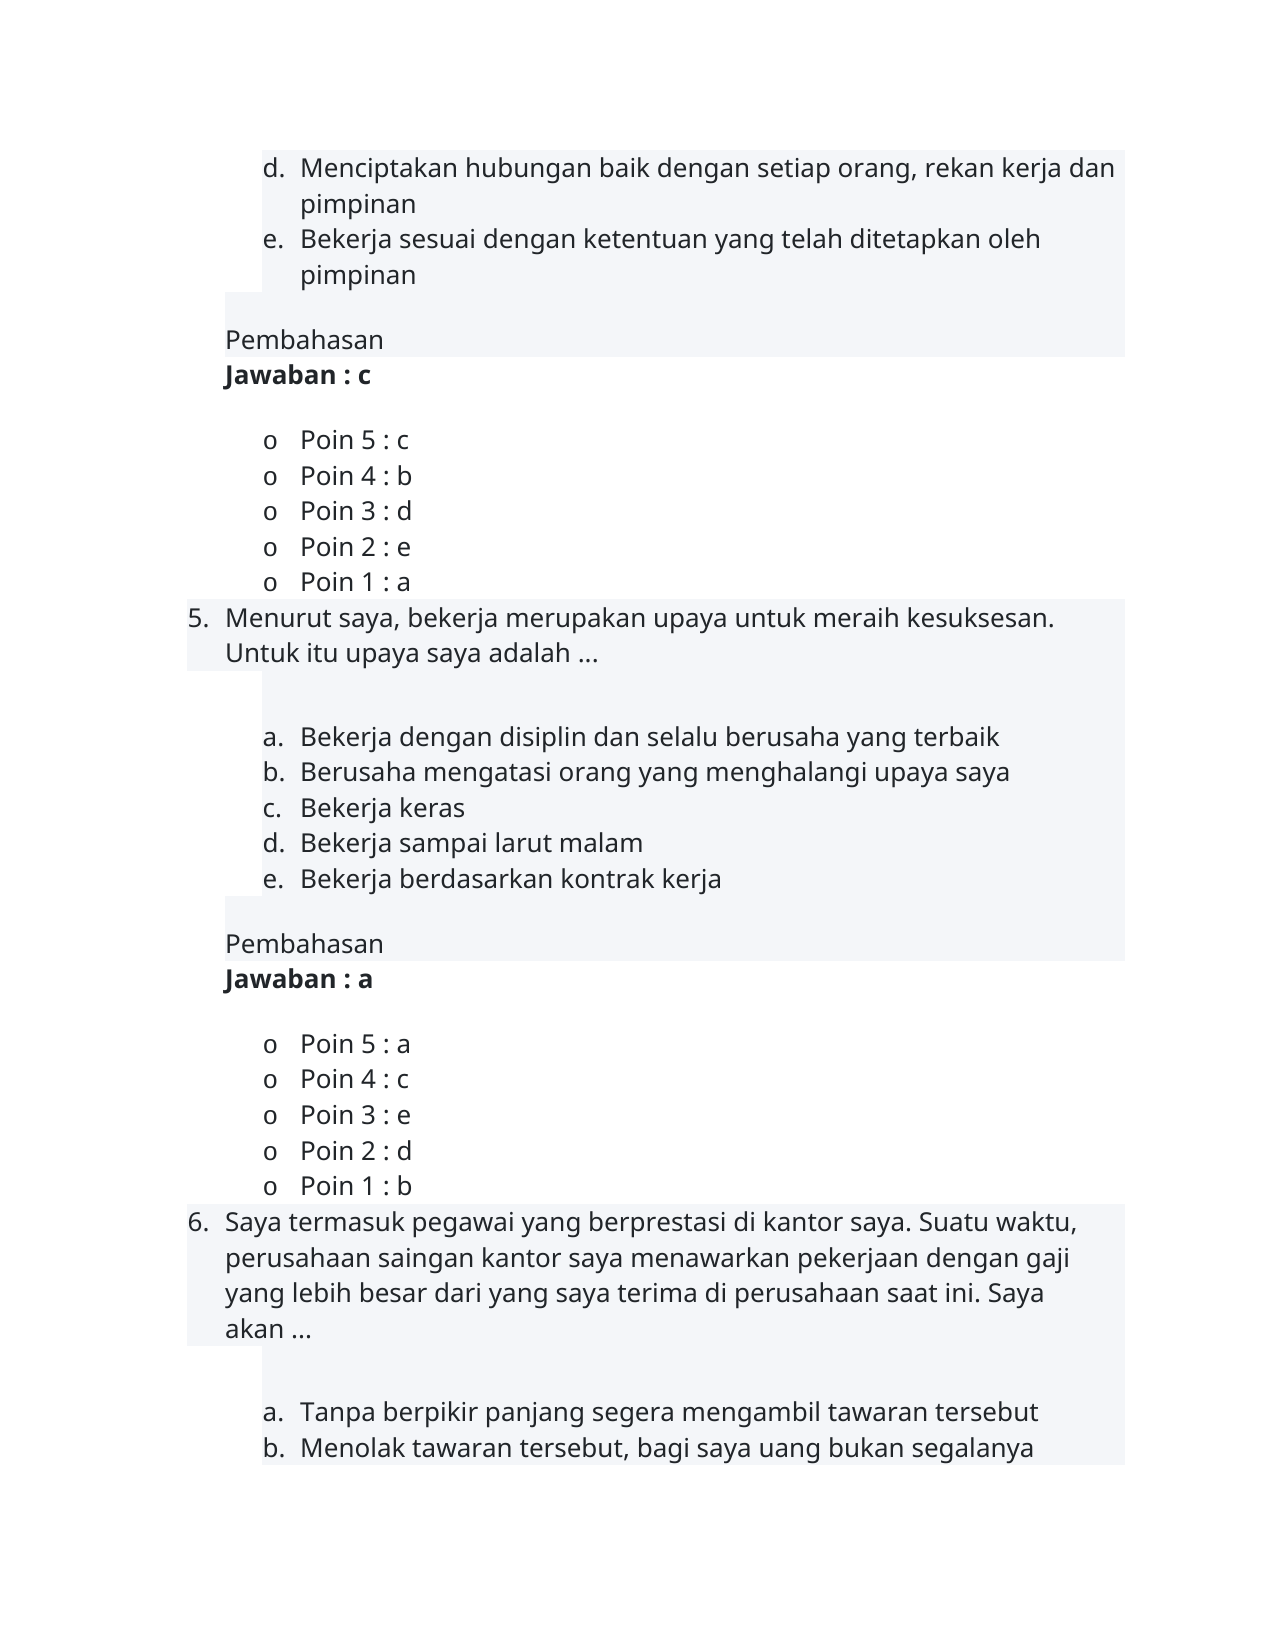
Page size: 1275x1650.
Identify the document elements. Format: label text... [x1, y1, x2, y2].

text Pembahasan [225, 925, 1125, 961]
list Poin 4 : b [262, 457, 1125, 493]
list Poin 3 : d [262, 493, 1125, 528]
text Jawaban : a [225, 961, 1125, 996]
list Poin 5 : c [262, 421, 1125, 457]
list Poin 1 : b [262, 1168, 1125, 1204]
list Poin 3 : e [262, 1097, 1125, 1132]
text Jawaban : c [225, 357, 1125, 392]
list Menurut saya, bekerja merupakan upaya untuk meraih kesuksesan. Untuk itu upaya saya adalah ... [187, 599, 1125, 671]
text Pembahasan [225, 321, 1125, 357]
list Menciptakan hubungan baik dengan setiap orang, rekan kerja dan pimpinan [262, 150, 1125, 221]
list Bekerja dengan disiplin dan selalu berusaha yang terbaik [262, 718, 1125, 754]
list Saya termasuk pegawai yang berprestasi di kantor saya. Suatu waktu, perusahaan saingan kantor saya menawarkan pekerjaan dengan gaji yang lebih besar dari yang saya terima di perusahaan saat ini. Saya akan ... [187, 1204, 1125, 1346]
list Bekerja sampai larut malam [262, 825, 1125, 861]
list Menolak tawaran tersebut, bagi saya uang bukan segalanya [262, 1429, 1125, 1465]
list Poin 1 : a [262, 564, 1125, 599]
list Berusaha mengatasi orang yang menghalangi upaya saya [262, 754, 1125, 789]
list Poin 2 : e [262, 528, 1125, 564]
list Poin 5 : a [262, 1026, 1125, 1061]
list Bekerja berdasarkan kontrak kerja [262, 861, 1125, 896]
list Bekerja sesuai dengan ketentuan yang telah ditetapkan oleh pimpinan [262, 221, 1125, 292]
list Poin 2 : d [262, 1132, 1125, 1168]
list Poin 4 : c [262, 1061, 1125, 1097]
list Tanpa berpikir panjang segera mengambil tawaran tersebut [262, 1394, 1125, 1429]
list Bekerja keras [262, 789, 1125, 825]
